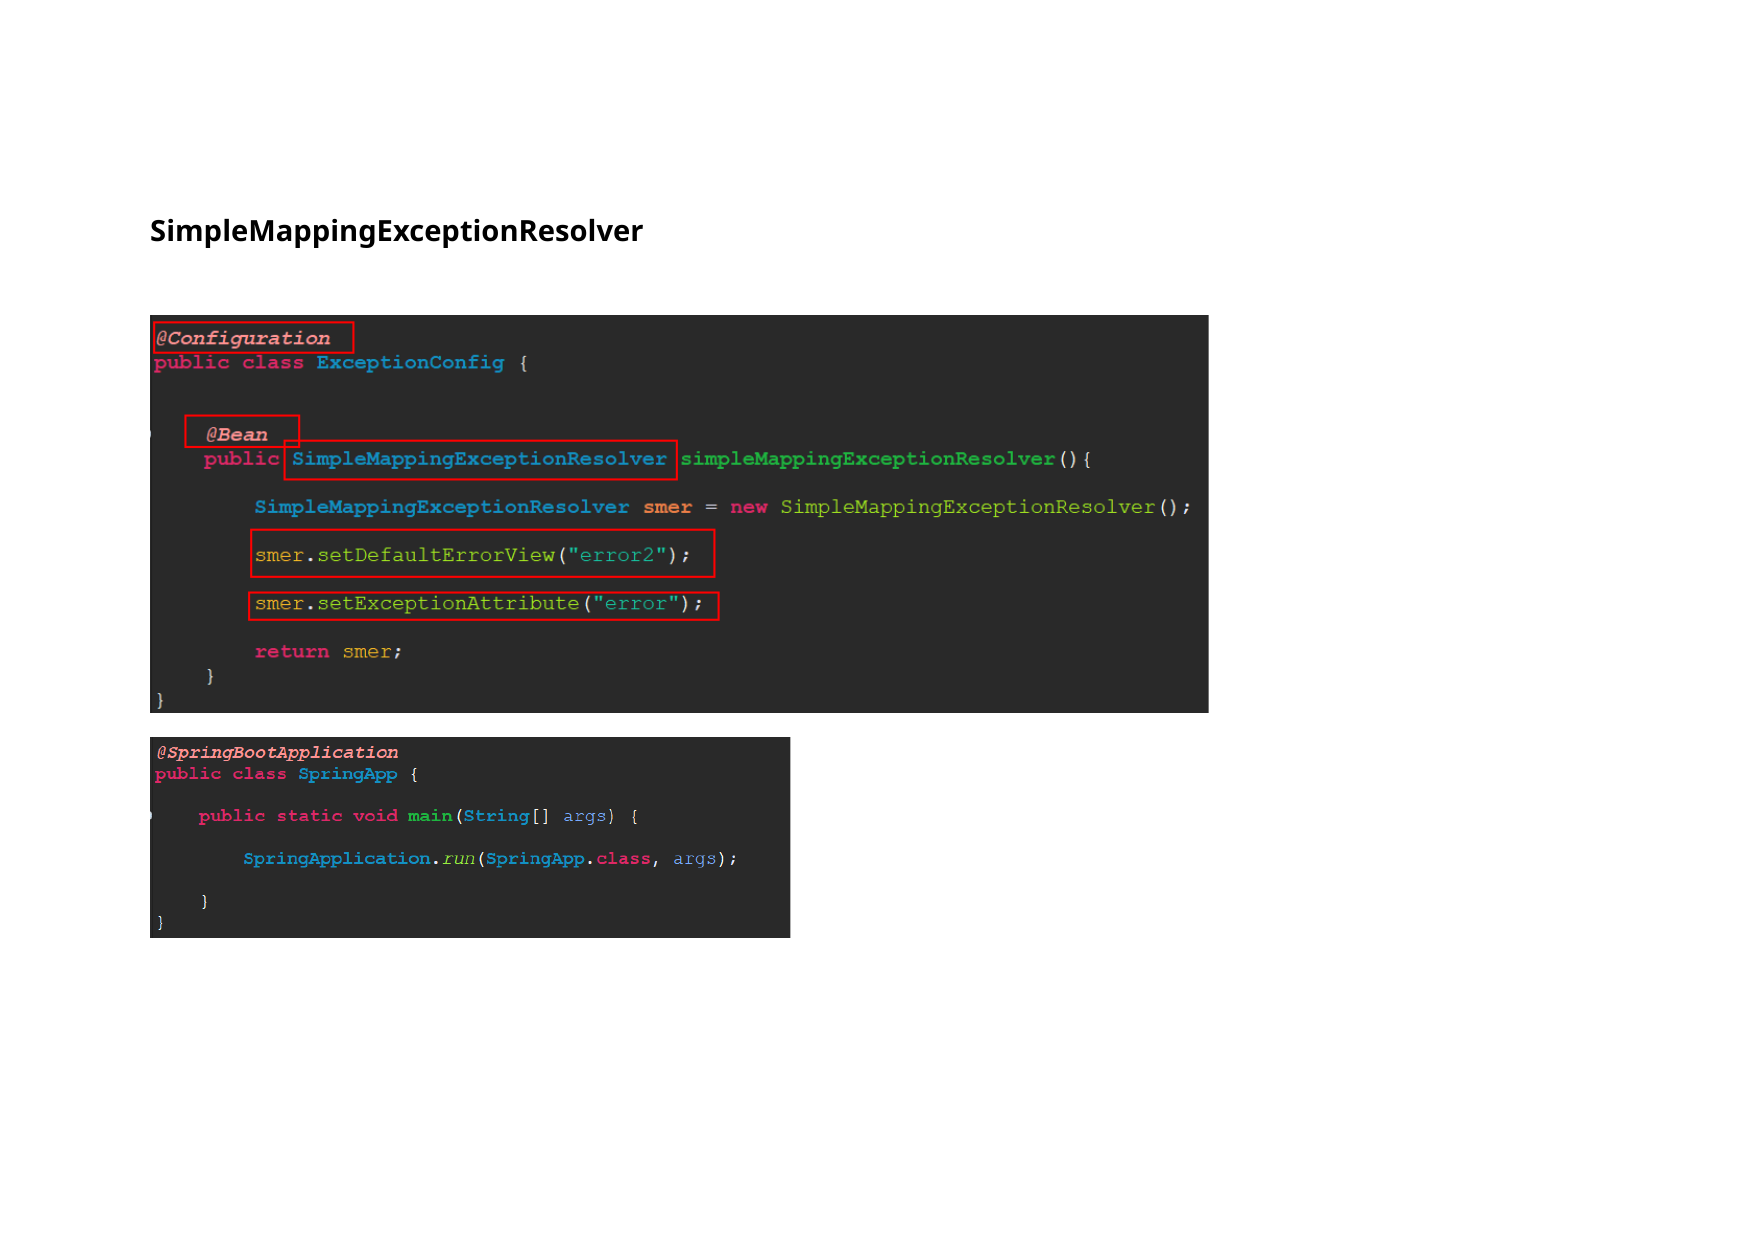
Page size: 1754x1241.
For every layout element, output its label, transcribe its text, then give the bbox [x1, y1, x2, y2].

picture [150, 737, 791, 938]
subtitle SimpleMappingExceptionResolver [150, 198, 1604, 263]
picture [150, 315, 1209, 713]
